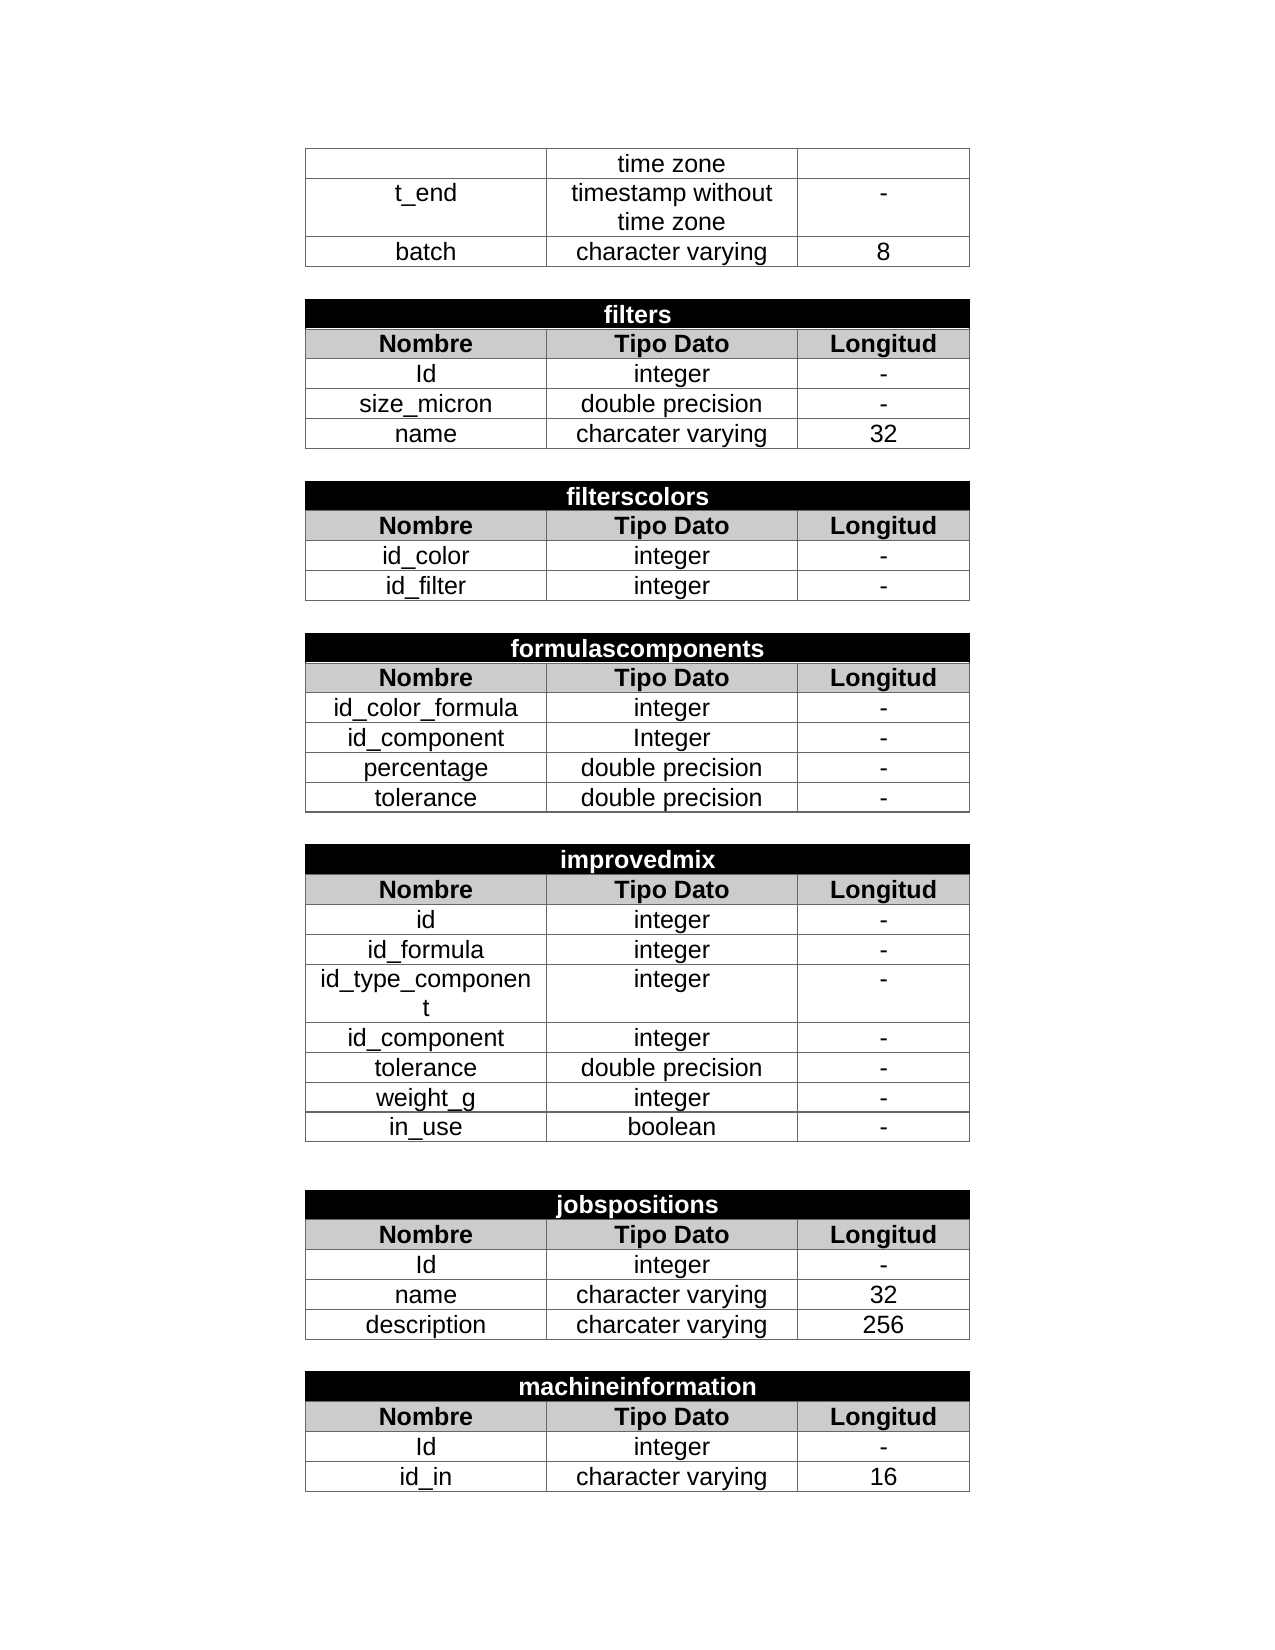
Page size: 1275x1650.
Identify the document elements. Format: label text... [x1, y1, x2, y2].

table_cell boolean [547, 1113, 797, 1141]
table_cell name [306, 419, 546, 448]
table_cell Id [306, 1432, 546, 1461]
table_cell - [798, 905, 969, 934]
table_cell character varying [547, 237, 797, 266]
table_cell Nombre [306, 664, 546, 692]
table_cell Longitud [798, 511, 969, 540]
table_header machineinformation [306, 1373, 969, 1401]
table_cell - [798, 389, 969, 418]
table_cell - [798, 179, 969, 236]
table_cell integer [547, 1432, 797, 1461]
table_cell timestamp without time zone [547, 179, 797, 236]
table_cell double precision [547, 1053, 797, 1082]
table_cell batch [306, 237, 546, 266]
table_cell Longitud [798, 875, 969, 904]
table_cell double precision [547, 783, 797, 811]
table_cell name [306, 1280, 546, 1309]
table_cell tolerance [306, 1053, 546, 1082]
table_cell id_filter [306, 571, 546, 600]
table_cell - [798, 571, 969, 600]
table_cell Nombre [306, 875, 546, 904]
table_cell size_micron [306, 389, 546, 418]
table_header improvedmix [306, 845, 969, 874]
table_cell 8 [798, 237, 969, 266]
table_cell integer [547, 541, 797, 570]
table_cell description [306, 1310, 546, 1338]
table_cell id_component [306, 1023, 546, 1052]
table_cell double precision [547, 389, 797, 418]
table_cell id_color [306, 541, 546, 570]
table_cell Nombre [306, 511, 546, 540]
table_cell Nombre [306, 1220, 546, 1249]
table_cell t_end [306, 179, 546, 236]
table_cell id_formula [306, 935, 546, 963]
table_cell in_use [306, 1113, 546, 1141]
table_cell integer [547, 359, 797, 388]
table_cell character varying [547, 1462, 797, 1491]
table_cell id_in [306, 1462, 546, 1491]
table_cell - [798, 541, 969, 570]
table_cell charcater varying [547, 419, 797, 448]
table_cell 32 [798, 1280, 969, 1309]
table_cell - [798, 359, 969, 388]
table_cell - [798, 149, 969, 177]
table_cell id [306, 905, 546, 934]
table_cell - [798, 753, 969, 782]
table_cell Tipo Dato [547, 664, 797, 692]
table_cell - [798, 1083, 969, 1111]
table_cell - [798, 723, 969, 752]
table_cell - [798, 1432, 969, 1461]
table_cell Longitud [798, 1220, 969, 1249]
table_cell double precision [547, 753, 797, 782]
table_cell charcater varying [547, 1310, 797, 1338]
table_cell - [798, 1250, 969, 1279]
table_cell Id [306, 359, 546, 388]
table_header filterscolors [306, 482, 969, 510]
table_cell Longitud [798, 1402, 969, 1431]
table_cell Tipo Dato [547, 511, 797, 540]
table_header formulascomponents [306, 634, 969, 662]
table_cell integer [547, 965, 797, 1022]
table_cell Tipo Dato [547, 1220, 797, 1249]
table_cell - [798, 693, 969, 722]
table_cell 16 [798, 1462, 969, 1491]
table_cell t_start [306, 149, 546, 177]
table_cell 256 [798, 1310, 969, 1338]
table_cell integer [547, 1250, 797, 1279]
table_cell integer [547, 905, 797, 934]
table_cell Tipo Dato [547, 1402, 797, 1431]
table_cell Nombre [306, 330, 546, 358]
table_cell tolerance [306, 783, 546, 811]
table_cell Integer [547, 723, 797, 752]
table_cell integer [547, 1023, 797, 1052]
table_header jobspositions [306, 1191, 969, 1219]
table_cell Tipo Dato [547, 330, 797, 358]
table_cell - [798, 965, 969, 1022]
table_cell weight_g [306, 1083, 546, 1111]
table_cell Id [306, 1250, 546, 1279]
table_cell - [798, 1023, 969, 1052]
table_cell 32 [798, 419, 969, 448]
table_cell - [798, 783, 969, 811]
table_cell - [798, 935, 969, 963]
table_cell Tipo Dato [547, 875, 797, 904]
table_cell - [798, 1113, 969, 1141]
table_cell integer [547, 935, 797, 963]
table_cell character varying [547, 1280, 797, 1309]
table_cell integer [547, 1083, 797, 1111]
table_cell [547, 149, 797, 177]
table_cell Longitud [798, 330, 969, 358]
table_cell id_component [306, 723, 546, 752]
table_cell Nombre [306, 1402, 546, 1431]
table_header filters [306, 300, 969, 328]
table_cell percentage [306, 753, 546, 782]
table_cell integer [547, 571, 797, 600]
table_cell id_type_component [306, 965, 546, 1022]
table_cell integer [547, 693, 797, 722]
table_cell Longitud [798, 664, 969, 692]
table_cell id_color_formula [306, 693, 546, 722]
table_cell - [798, 1053, 969, 1082]
